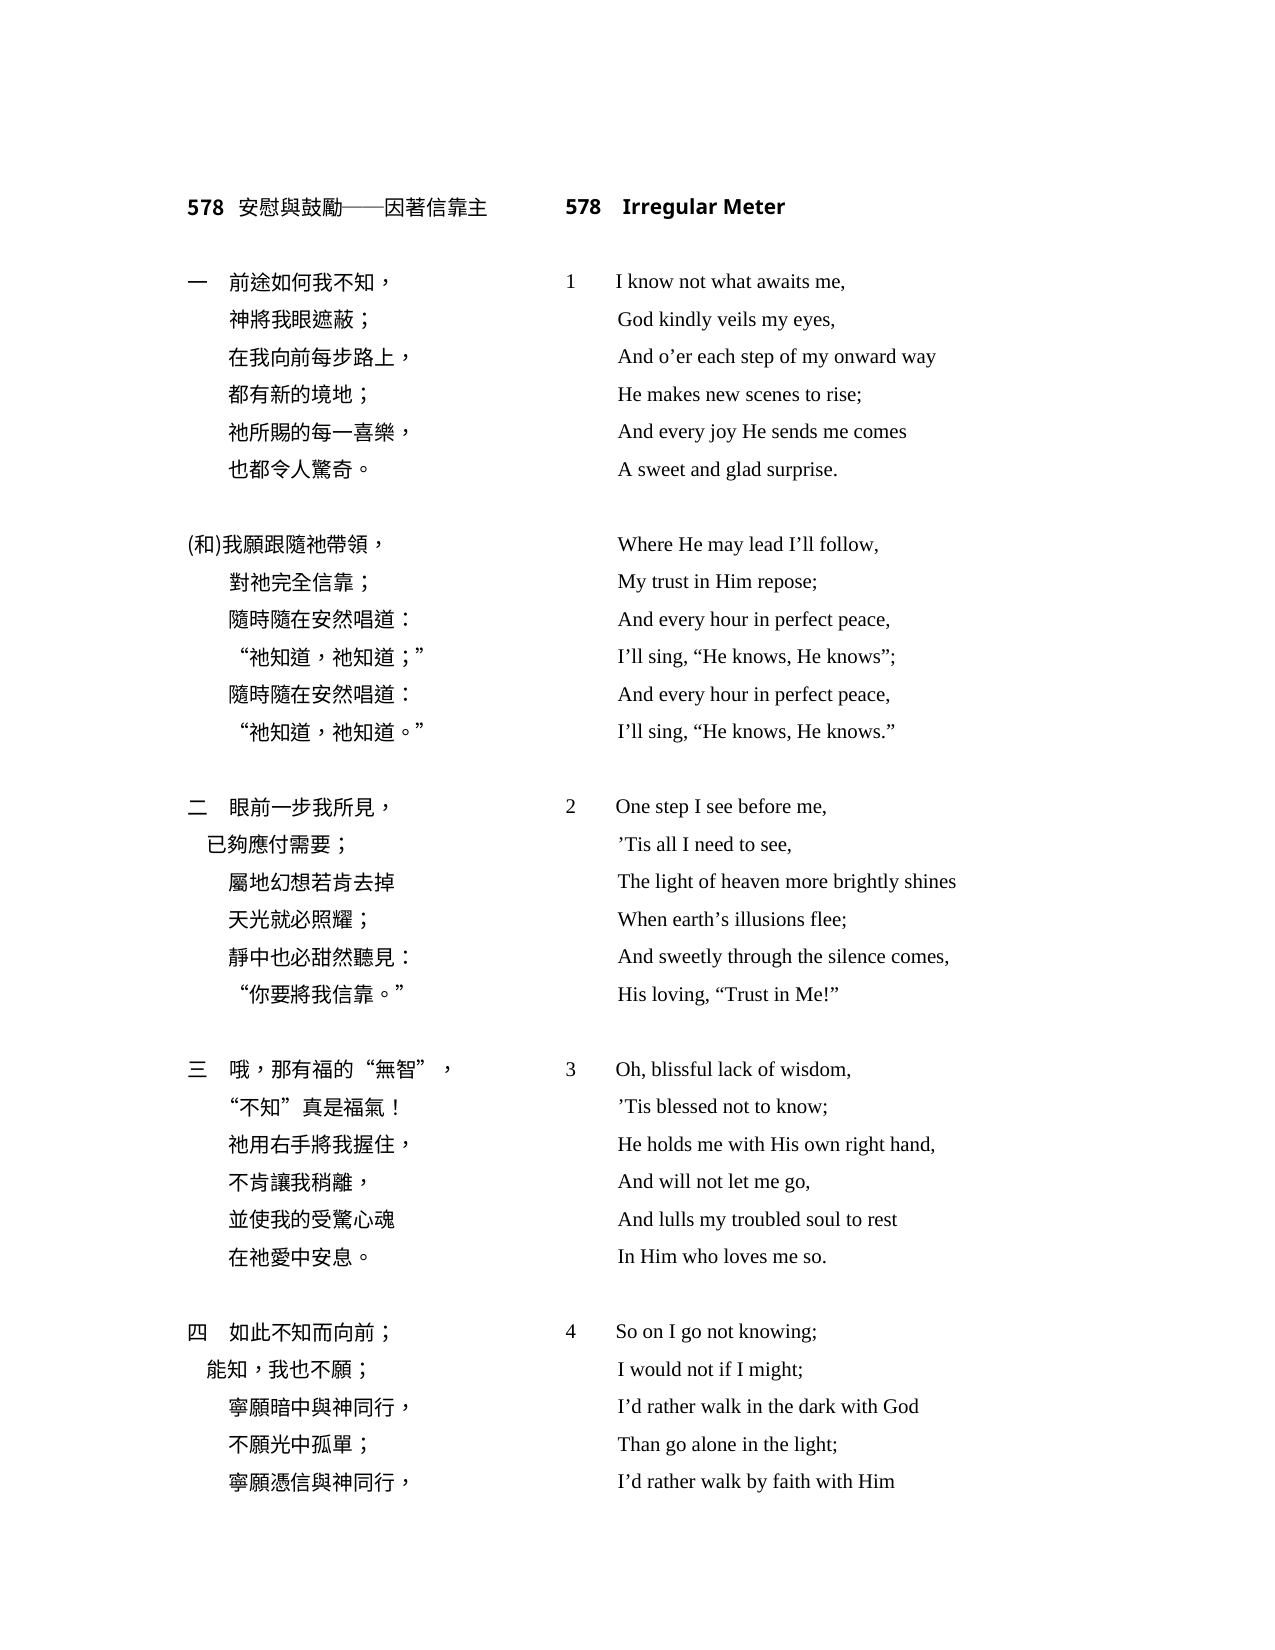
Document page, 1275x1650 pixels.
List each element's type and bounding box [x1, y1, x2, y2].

table_header [185, 150, 562, 1500]
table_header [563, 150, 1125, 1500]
